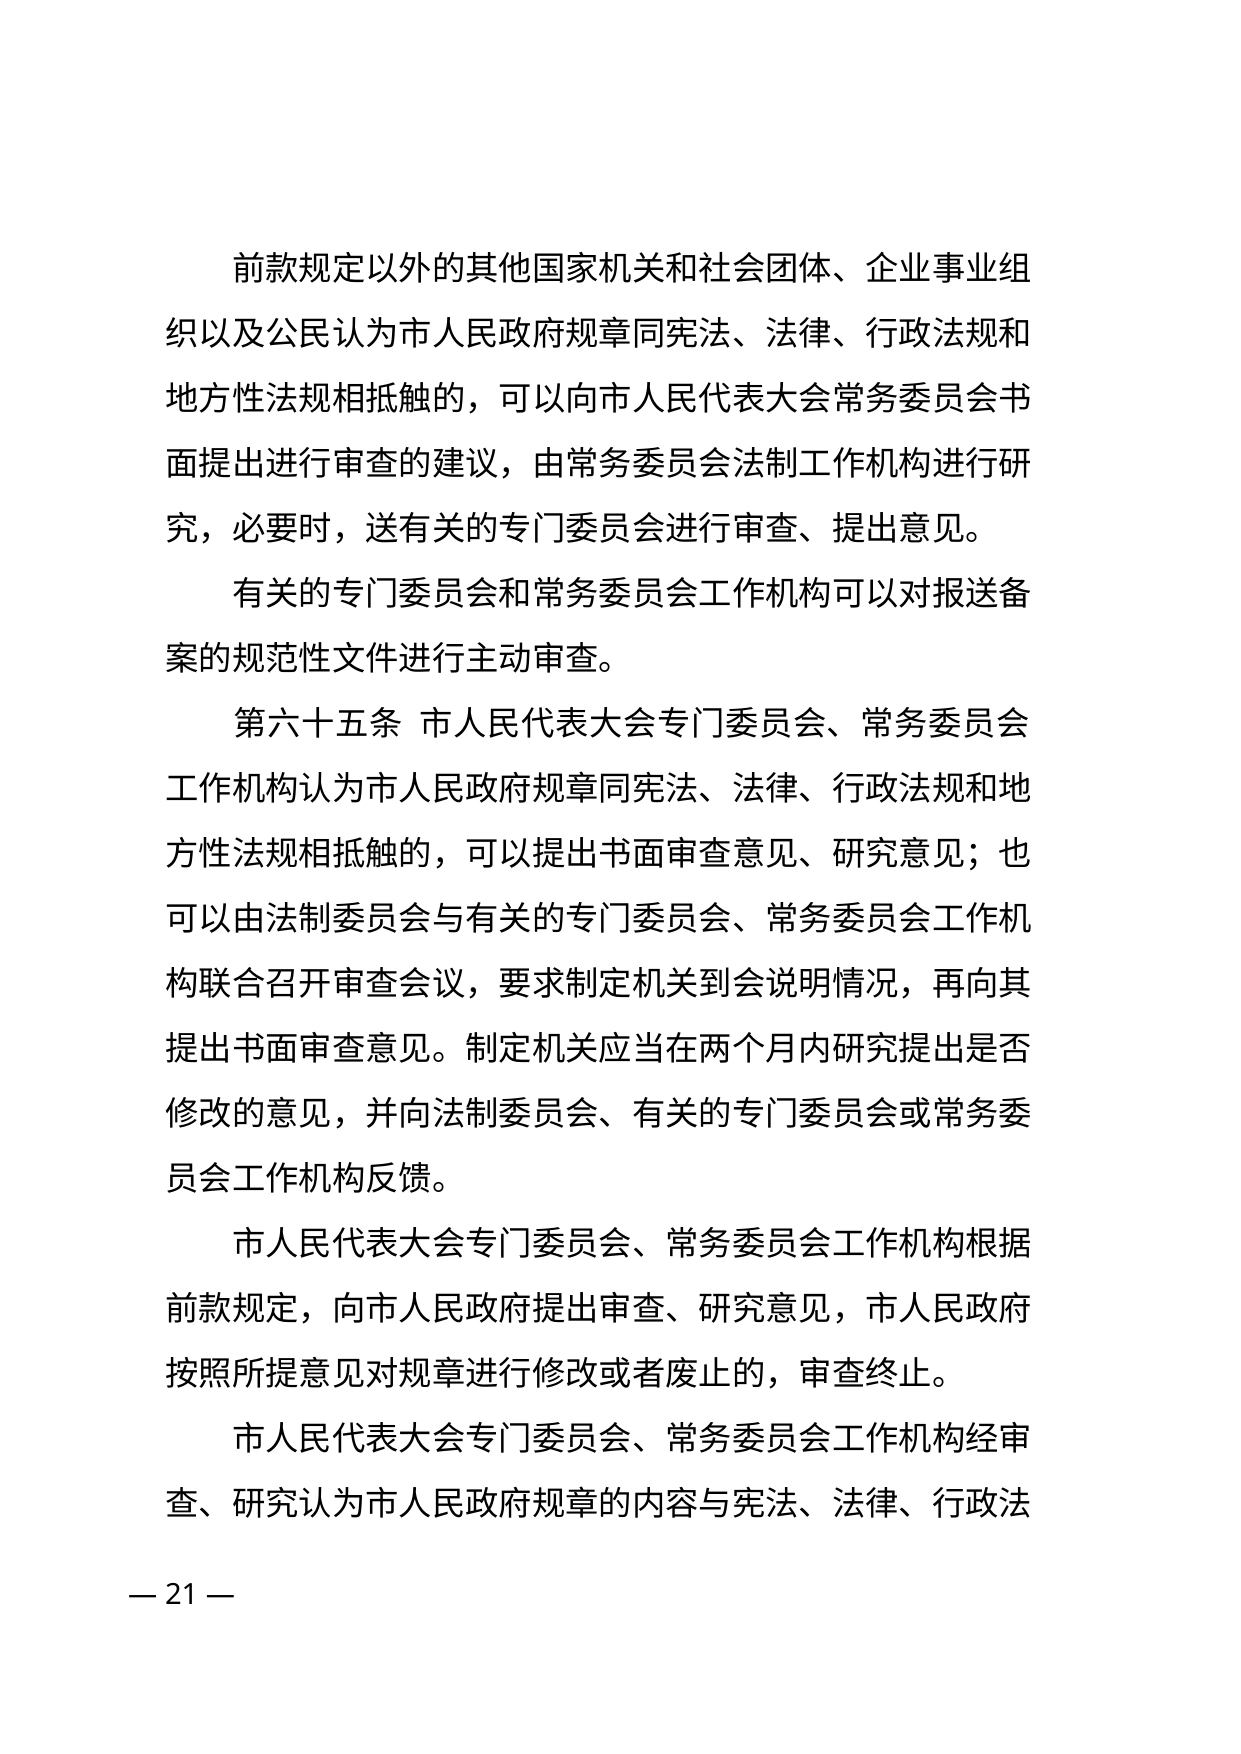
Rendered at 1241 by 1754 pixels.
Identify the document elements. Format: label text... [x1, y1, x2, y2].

text 第六十五条 市人民代表大会专门委员会、常务委员会工作机构认为市人民政府规章同宪法、法律、行政法规和地方性法规相抵触的，可以提出书面审查意见、研究意见；也可以由法制委员会与有关的专门委员会、常务委员会工作机构联合召开审查会议，要求制定机关到会说明情况，再向其提出书面审查意见。制定机关应当在两个月内研究提出是否修改的意见，并向法制委员会、有关的专门委员会或常务委员会工作机构反馈。 [165, 688, 1032, 1208]
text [165, 1403, 1032, 1533]
text 有关的专门委员会和常务委员会工作机构可以对报送备案的规范性文件进行主动审查。 [165, 558, 1032, 688]
text 市人民代表大会专门委员会、常务委员会工作机构根据前款规定，向市人民政府提出审查、研究意见，市人民政府按照所提意见对规章进行修改或者废止的，审查终止。 [165, 1208, 1032, 1403]
text 前款规定以外的其他国家机关和社会团体、企业事业组织以及公民认为市人民政府规章同宪法、法律、行政法规和地方性法规相抵触的，可以向市人民代表大会常务委员会书面提出进行审查的建议，由常务委员会法制工作机构进行研究，必要时，送有关的专门委员会进行审查、提出意见。 [165, 233, 1032, 558]
